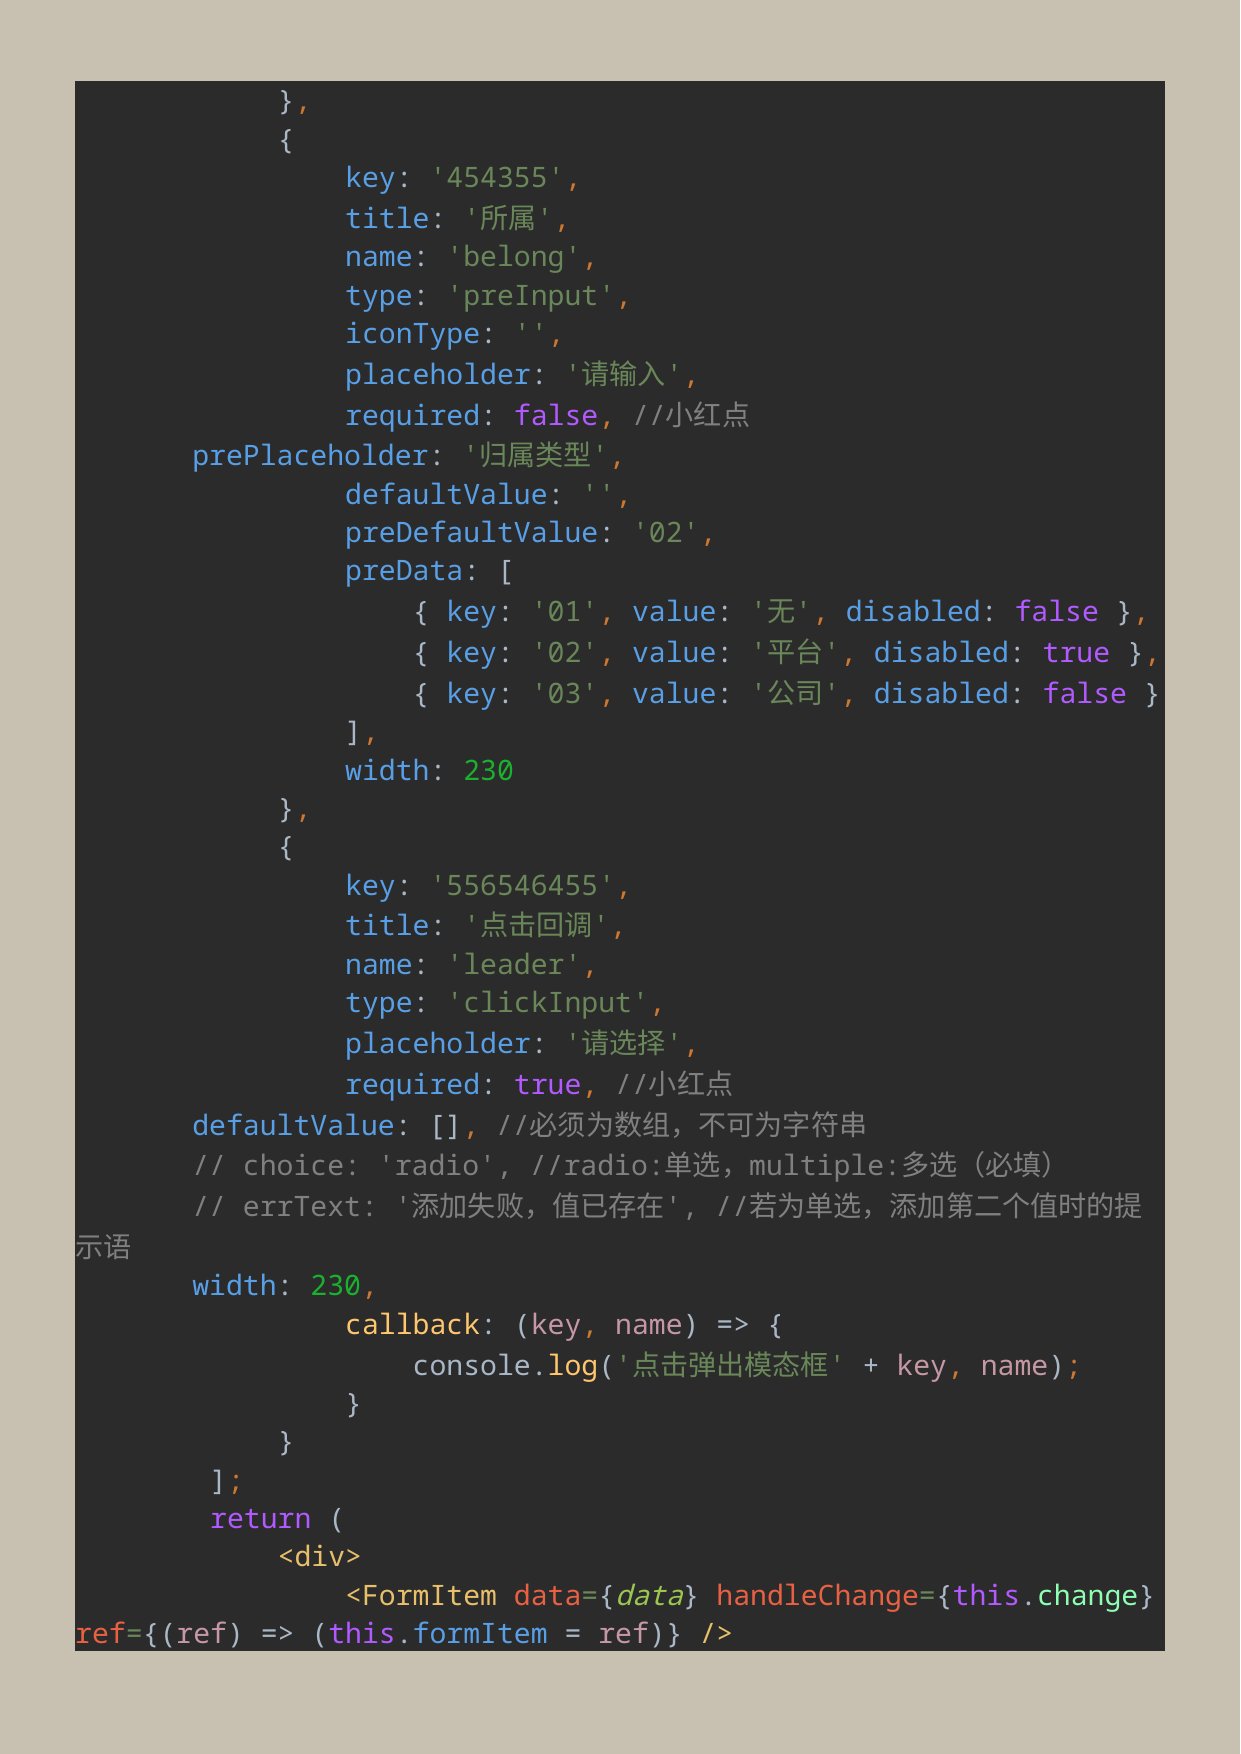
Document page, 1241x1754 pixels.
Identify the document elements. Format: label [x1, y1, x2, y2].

text [75, 81, 1165, 1651]
